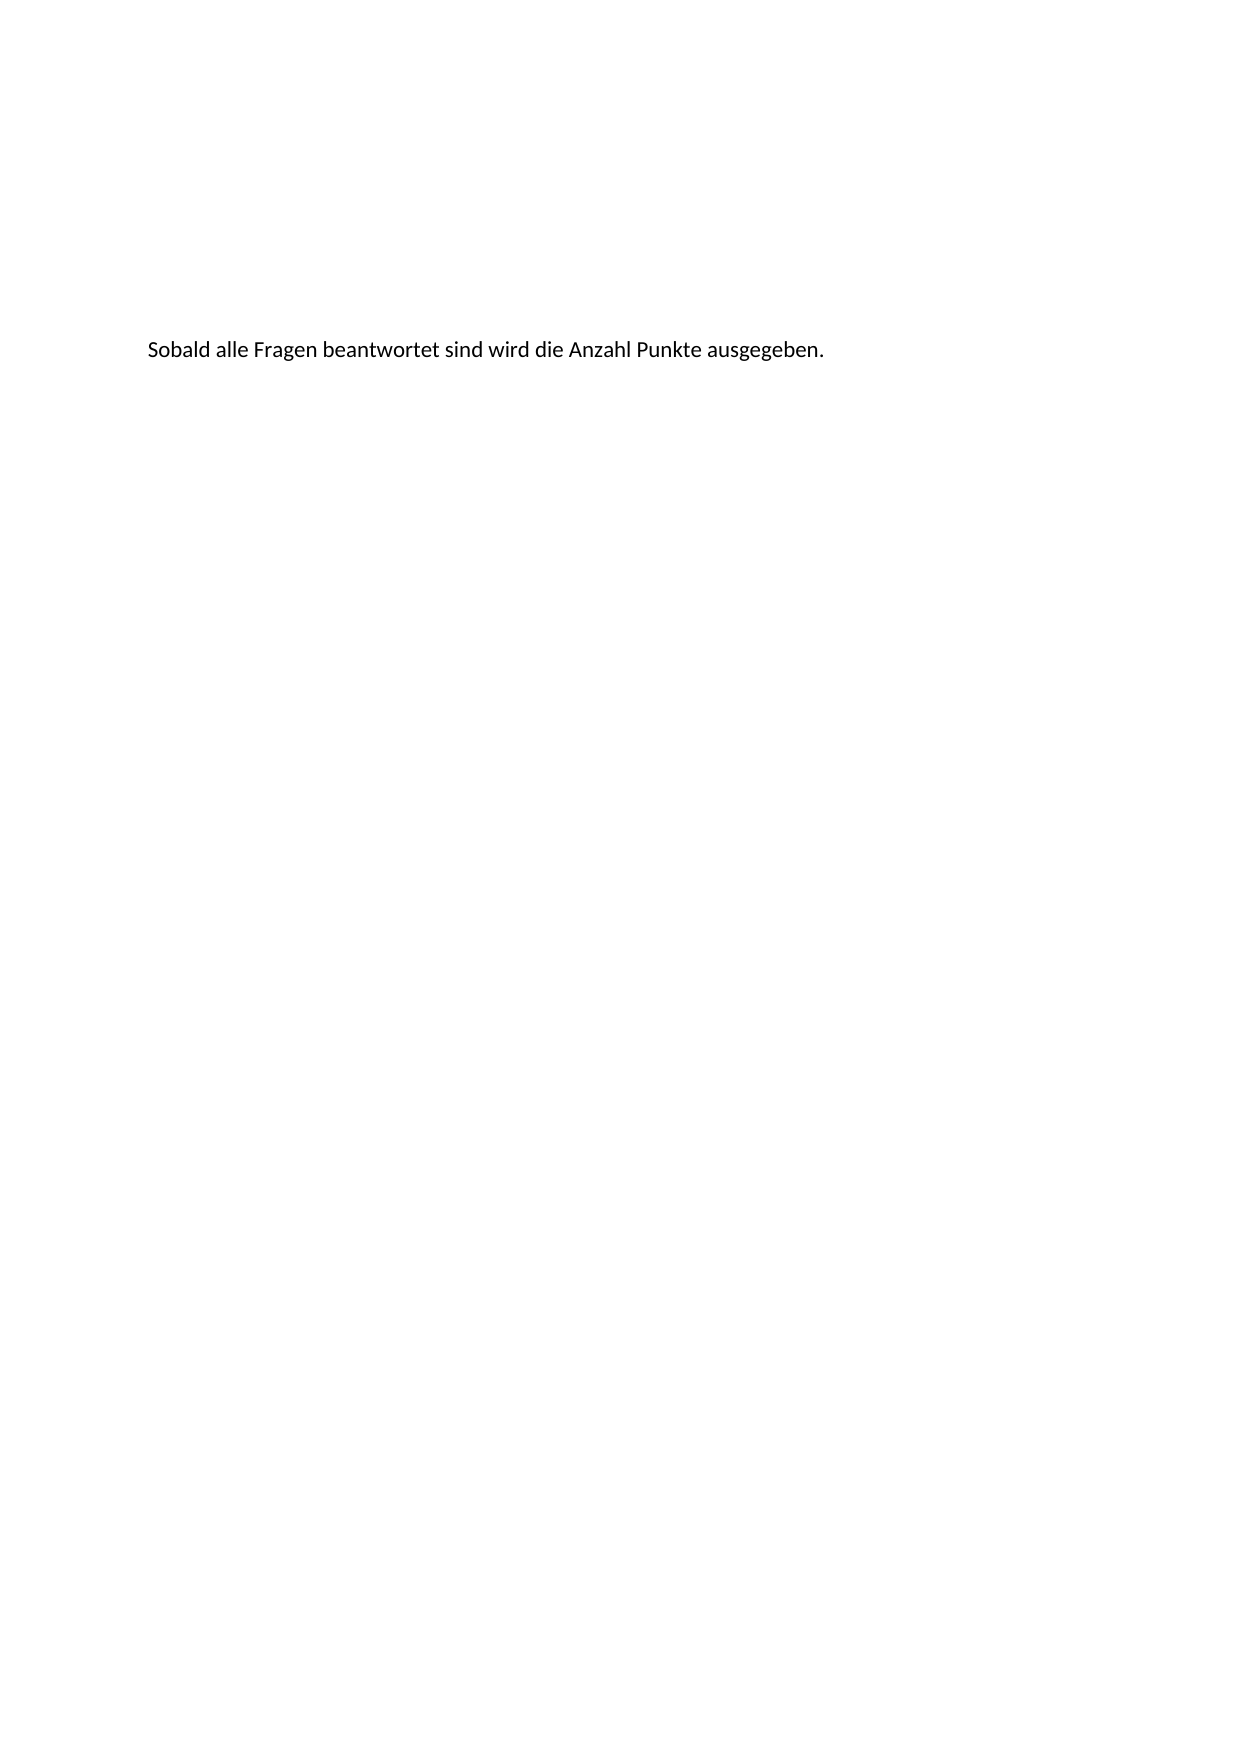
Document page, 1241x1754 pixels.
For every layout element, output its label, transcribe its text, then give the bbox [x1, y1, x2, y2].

text Sobald alle Fragen beantwortet sind wird die Anzahl Punkte ausgegeben. [148, 335, 1093, 363]
